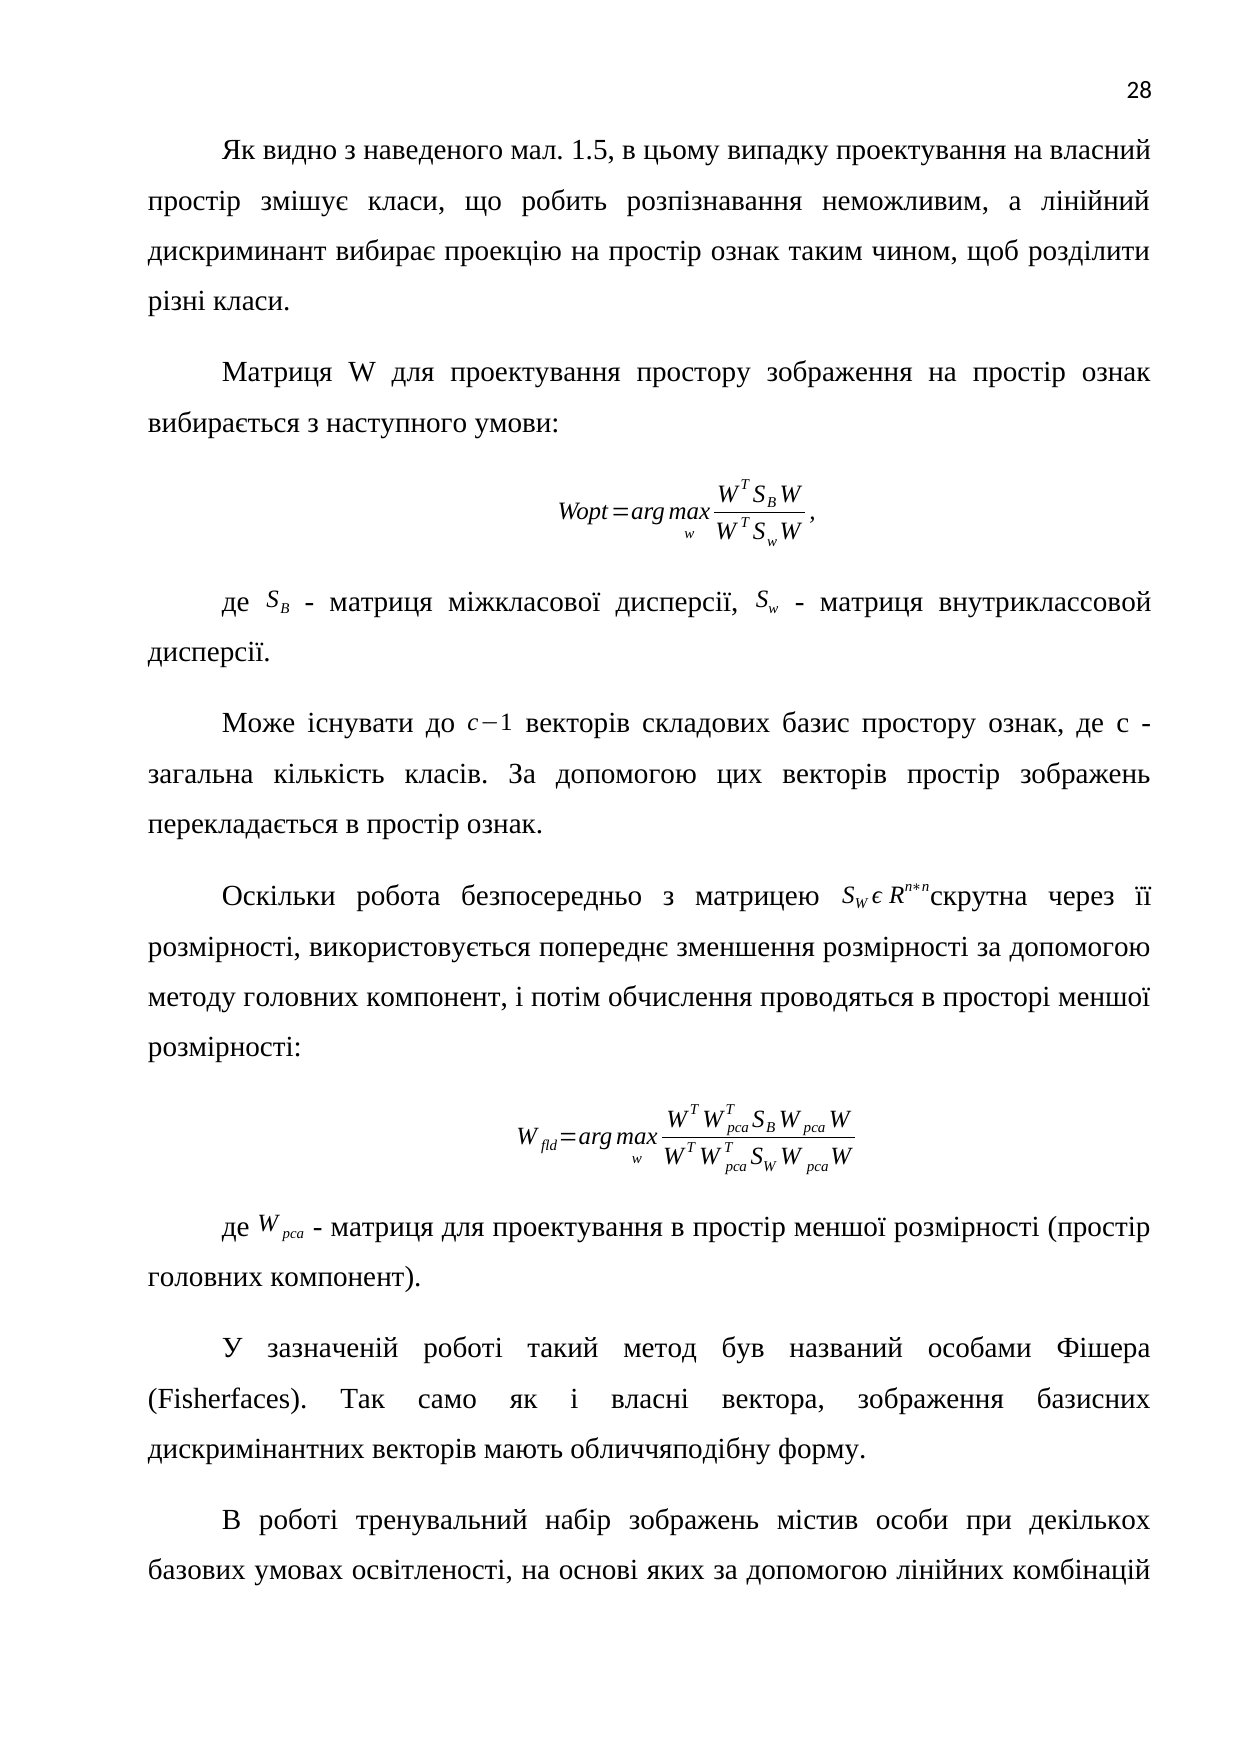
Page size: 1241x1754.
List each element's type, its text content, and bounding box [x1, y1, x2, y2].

text де - матриця для проектування в простір меншої розмірності (простір головних компонент). [148, 1209, 1152, 1293]
text Як видно з наведеного мал. 1.5, в цьому випадку проектування на власний простір змішує класи, що робить розпізнавання неможливим, а лінійний дискриминант вибирає проекцію на простір ознак таким чином, щоб розділити різні класи. [148, 132, 1152, 317]
text де - матриця міжкласової дисперсії, - матриця внутриклассовой дисперсії. [148, 584, 1152, 668]
text Оскільки робота безпосередньо з матрицею скрутна через її розмірності, використовується попереднє зменшення розмірності за допомогою методу головних компонент, і потім обчислення проводяться в просторі меншої розмірності: [148, 877, 1152, 1063]
text У зазначеній роботі такий метод був названий особами Фішера (Fisherfaces). Так само як і власні вектора, зображення базисних дискримінантних векторів мають обличчяподібну форму. [148, 1330, 1152, 1464]
text Матриця W для проектування простору зображення на простір ознак вибирається з наступного умови: [148, 354, 1152, 438]
text Може існувати до векторів складових базис простору ознак, де c - загальна кількість класів. За допомогою цих векторів простір зображень перекладається в простір ознак. [148, 706, 1152, 840]
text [148, 1502, 1152, 1586]
